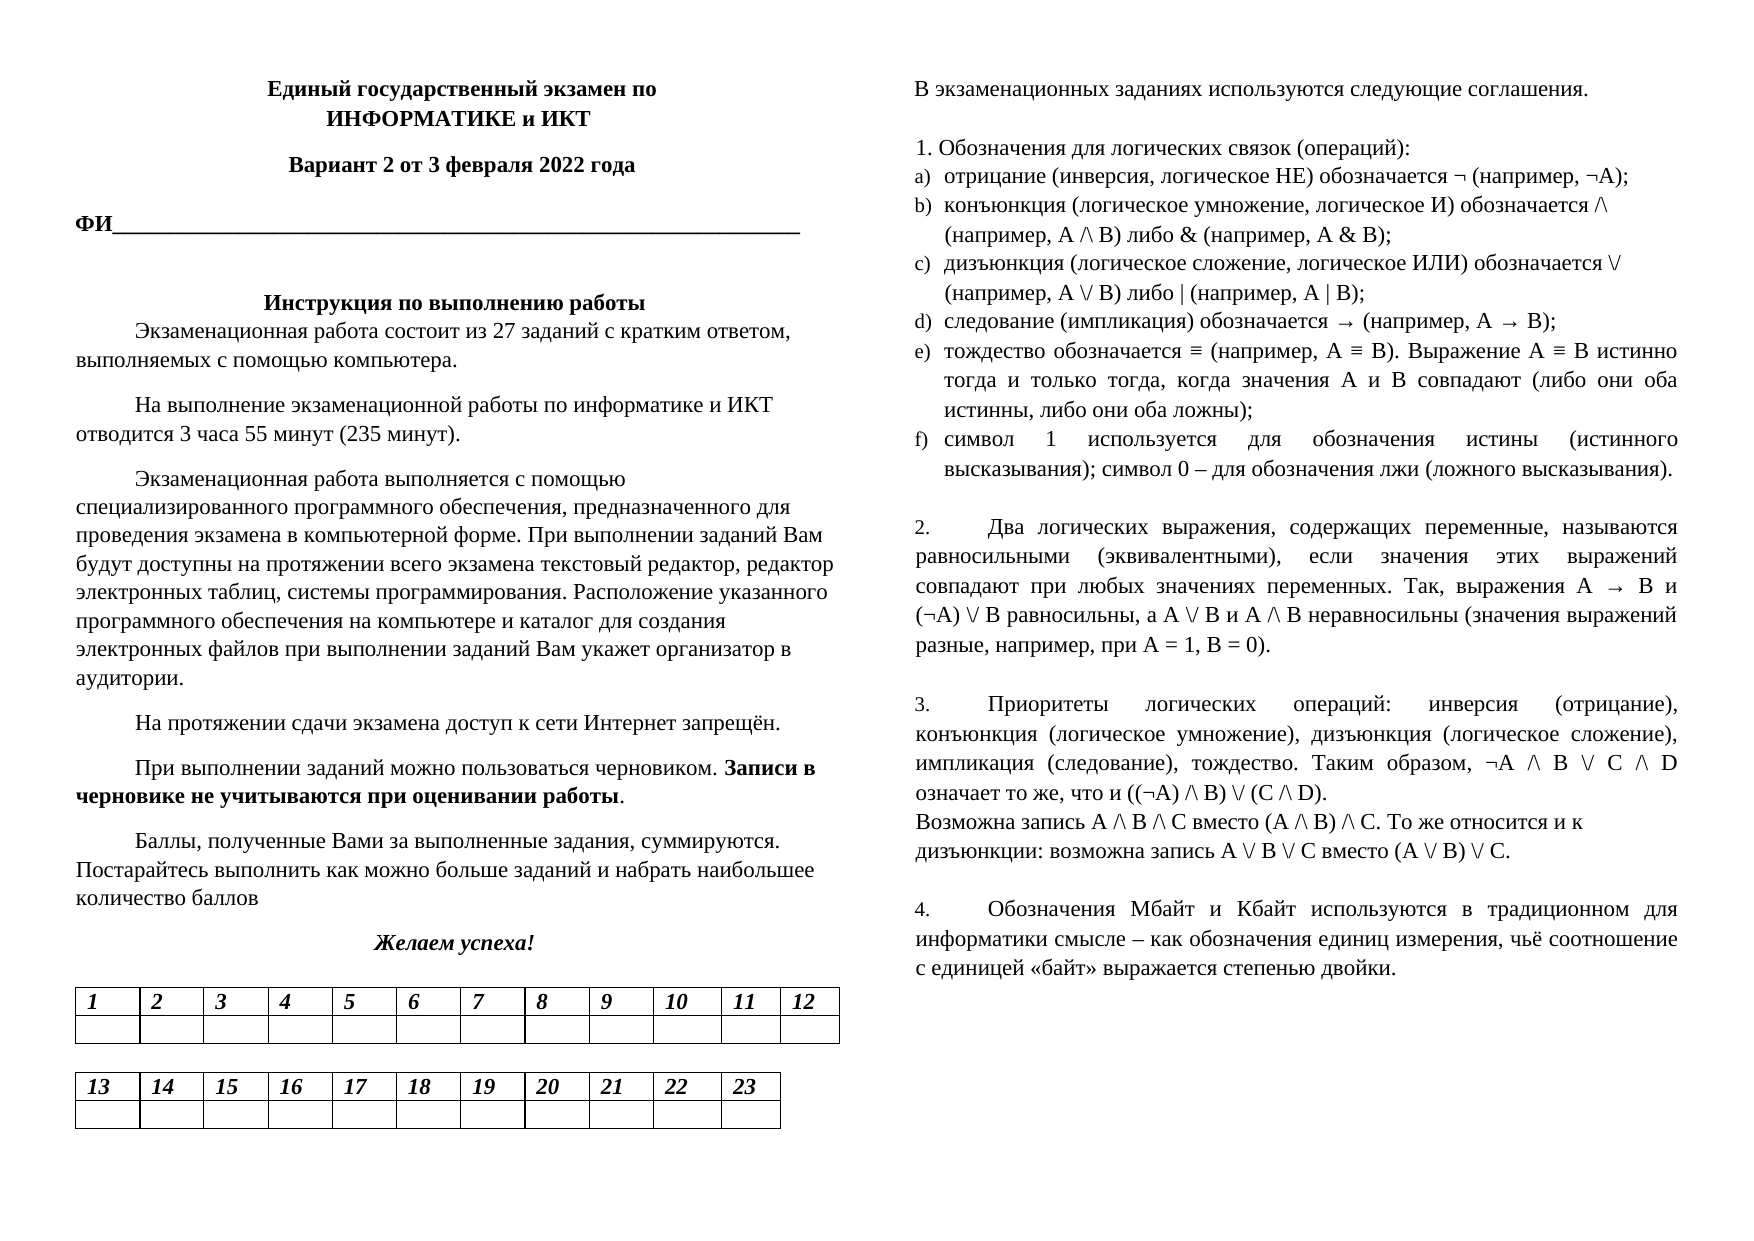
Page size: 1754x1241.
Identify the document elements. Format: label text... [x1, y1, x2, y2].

table_cell [76, 1101, 139, 1128]
table_header 5 [333, 988, 396, 1015]
table_header 20 [526, 1073, 589, 1100]
table_header 18 [397, 1073, 460, 1100]
text Экзаменационная работа состоит из 27 заданий с кратким ответом, выполняемых с помощью компьютера. [76, 318, 840, 372]
table_cell [76, 1016, 139, 1042]
table_header 2 [141, 988, 203, 1015]
table_cell [269, 1016, 332, 1042]
table_header 8 [526, 988, 589, 1015]
table_cell [654, 1101, 721, 1128]
list Два логических выражения, содержащих переменные, называются равносильными (эквивалентными), если значения этих выражений совпадают при любых значениях переменных. Так, выражения А → В и (¬А) \/ В равносильны, а А \/ В и А /\ В неравносильны (значения выражений разные, например, при А = 1, В = 0). [914, 513, 1679, 657]
table_cell [269, 1101, 332, 1128]
table_cell [461, 1101, 524, 1128]
text Единый государственный экзамен по ИНФОРМАТИКЕ и ИКТ [267, 75, 686, 131]
table_header 19 [461, 1073, 524, 1100]
list символ 1 используется для обозначения истины (истинного высказывания); символ 0 – для обозначения лжи (ложного высказывания). [914, 425, 1679, 481]
table_header 13 [76, 1073, 139, 1100]
table_header 16 [269, 1073, 332, 1100]
text Желаем успеха! [75, 929, 835, 956]
table_cell [397, 1016, 460, 1042]
table_cell [722, 1101, 780, 1128]
table_cell [461, 1016, 524, 1042]
text Экзаменационная работа выполняется с помощью специализированного программного обеспечения, предназначенного для проведения экзамена в компьютерной форме. При выполнении заданий Вам будут доступны на протяжении всего экзамена текстовый редактор, редактор электронных таблиц, системы программирования. Расположение указанного программного обеспечения на компьютере и каталог для создания электронных файлов при выполнении заданий Вам укажет организатор в аудитории. [76, 465, 840, 690]
table_cell [204, 1101, 268, 1128]
table_header 21 [590, 1073, 653, 1100]
table_header 3 [204, 988, 268, 1015]
table_cell [204, 1016, 268, 1042]
table_cell [526, 1016, 589, 1042]
table_cell [526, 1101, 589, 1128]
table_header 15 [204, 1073, 268, 1100]
text Вариант 2 от 3 февраля 2022 года [237, 151, 686, 177]
text При выполнении заданий можно пользоваться черновиком. Записи в черновике не учитываются при оценивании работы. [76, 754, 840, 809]
list Приоритеты логических операций: инверсия (отрицание), конъюнкция (логическое умножение), дизъюнкция (логическое сложение), импликация (следование), тождество. Таким образом, ¬А /\ В \/ С /\ D означает то же, что и ((¬А) /\ В) \/ (С /\ D). [914, 690, 1679, 805]
text Баллы, полученные Вами за выполненные задания, суммируются. Постарайтесь выполнить как можно больше заданий и набрать наибольшее количество баллов [76, 827, 840, 911]
table_cell [397, 1101, 460, 1128]
table_cell [590, 1016, 653, 1042]
table_header 1 [76, 988, 139, 1015]
table_header 10 [654, 988, 721, 1015]
text (например, А \/ В) либо | (например, А | В); [944, 279, 1679, 305]
table_cell [333, 1016, 396, 1042]
table_header 22 [654, 1073, 721, 1100]
list отрицание (инверсия, логическое НЕ) обозначается ¬ (например, ¬А); [914, 162, 1679, 188]
list дизъюнкция (логическое сложение, логическое ИЛИ) обозначается \/ [914, 249, 1679, 276]
text В экзаменационных заданиях используются следующие соглашения. [914, 75, 1679, 101]
table_header 11 [722, 988, 780, 1015]
text На протяжении сдачи экзамена доступ к сети Интернет запрещён. [135, 709, 840, 735]
table_cell [781, 1016, 839, 1042]
list следование (импликация) обозначается → (например, А → В); [914, 307, 1679, 334]
table_cell [141, 1016, 203, 1042]
table_cell [654, 1016, 721, 1042]
text ФИ____________________________________________________________ [75, 210, 843, 237]
text 1. Обозначения для логических связок (операций): [915, 134, 1679, 160]
list Обозначения Мбайт и Кбайт используются в традиционном для информатики смысле – как обозначения единиц измерения, чьё соотношение с единицей «байт» выражается степенью двойки. [914, 895, 1679, 981]
table_header 4 [269, 988, 332, 1015]
table_header 12 [781, 988, 839, 1015]
table_header 17 [333, 1073, 396, 1100]
table_cell [141, 1101, 203, 1128]
text На выполнение экзаменационной работы по информатике и ИКТ отводится 3 часа 55 минут (235 минут). [76, 391, 840, 446]
table_header 9 [590, 988, 653, 1015]
table_cell [590, 1101, 653, 1128]
table_cell [333, 1101, 396, 1128]
table_cell [722, 1016, 780, 1042]
list конъюнкция (логическое умножение, логическое И) обозначается /\ [914, 192, 1679, 218]
text Инструкция по выполнению работы [75, 289, 834, 316]
table_header 6 [397, 988, 460, 1015]
table_header 23 [722, 1073, 780, 1100]
table_header 7 [461, 988, 524, 1015]
list тождество обозначается ≡ (например, A ≡ B). Выражение A ≡ B истинно тогда и только тогда, когда значения A и B совпадают (либо они оба истинны, либо они оба ложны); [914, 337, 1679, 422]
text (например, А /\ В) либо & (например, А & В); [944, 221, 1679, 247]
text Возможна запись А /\ В /\ С вместо (А /\ В) /\ С. То же относится и к дизъюнкции: возможна запись А \/ В \/ С вместо (А \/ В) \/ С. [915, 808, 1679, 863]
table_header 14 [141, 1073, 203, 1100]
